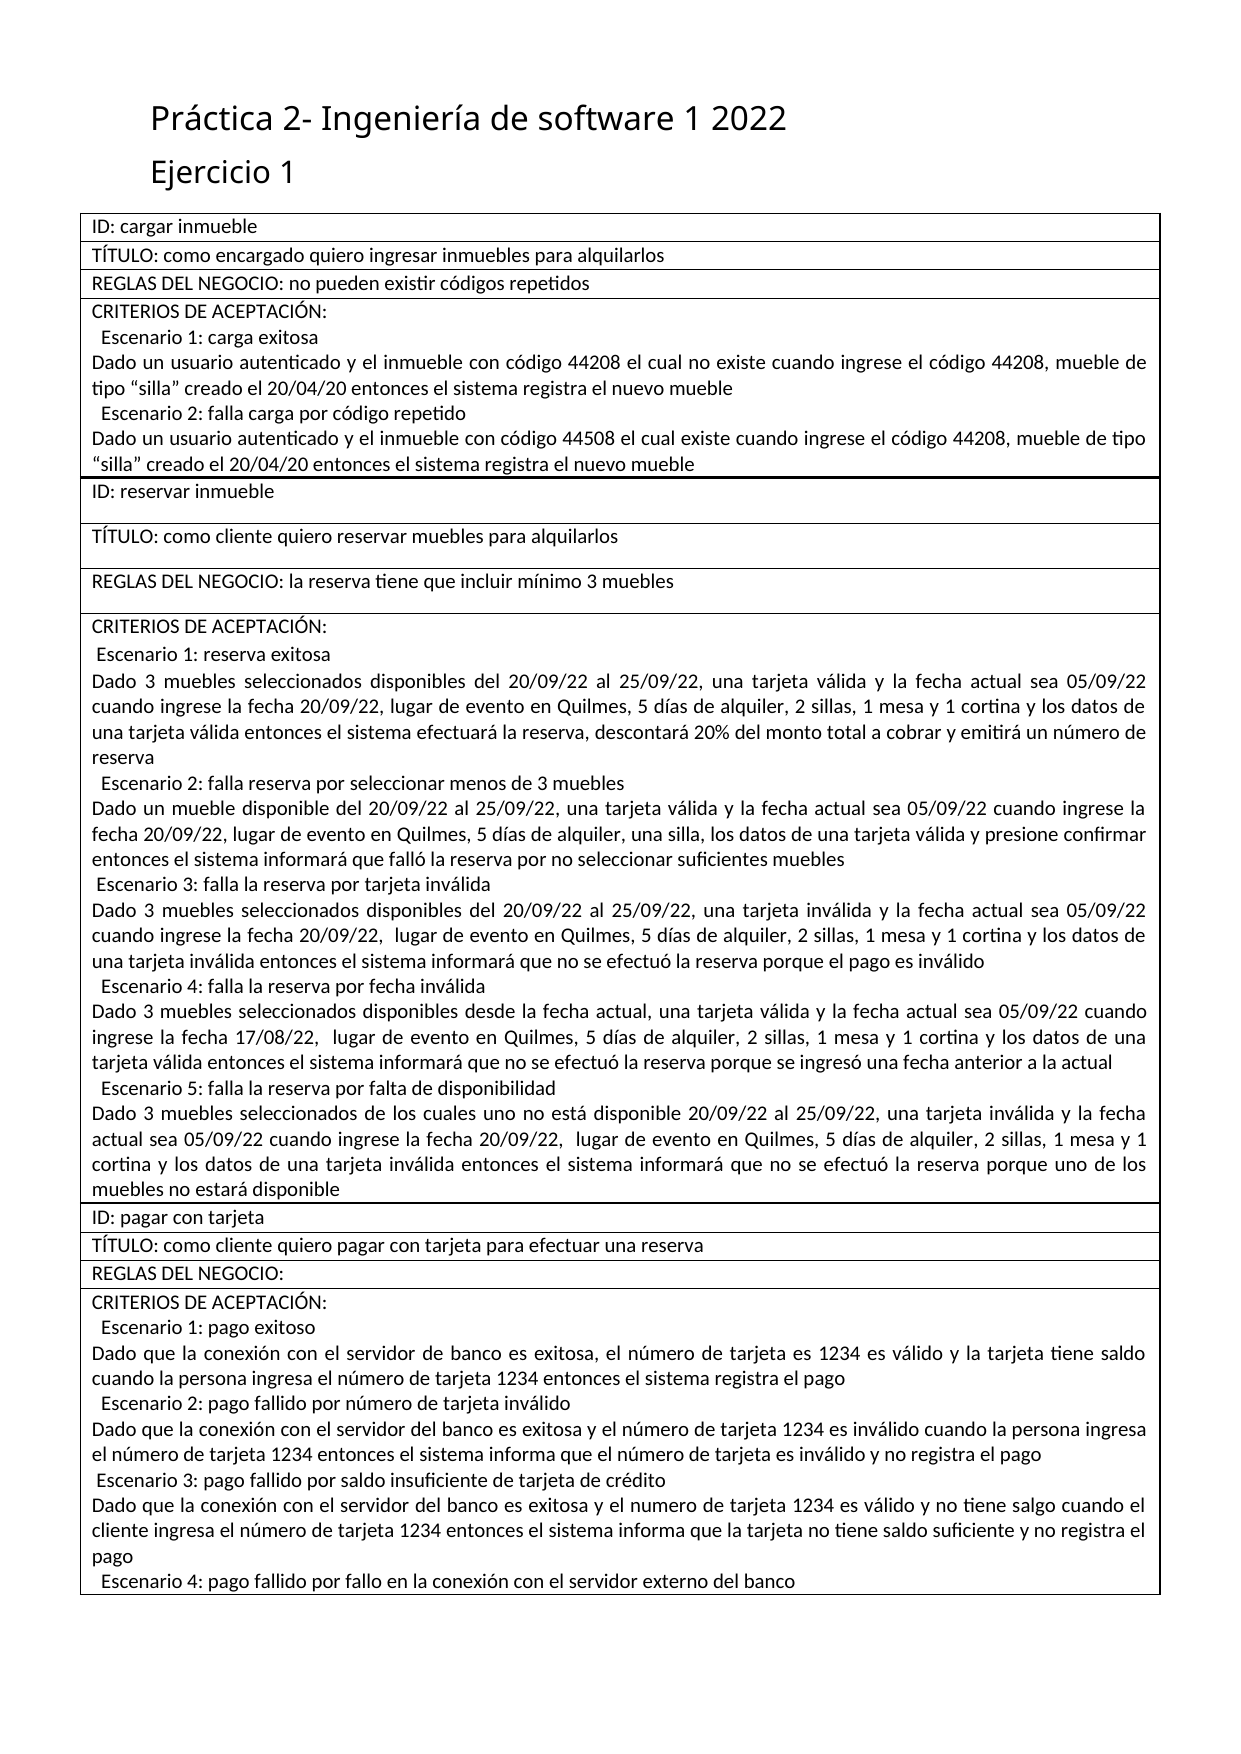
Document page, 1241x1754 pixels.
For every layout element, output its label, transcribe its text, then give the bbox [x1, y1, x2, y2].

table_cell REGLAS DEL NEGOCIO: no pueden existir códigos repetidos [81, 270, 1159, 297]
table_header ID: cargar inmueble [81, 214, 1159, 241]
table_cell REGLAS DEL NEGOCIO: [81, 1261, 1159, 1288]
table_cell TÍTULO: como encargado quiero ingresar inmuebles para alquilarlos [81, 242, 1159, 269]
table_cell TÍTULO: como cliente quiero reservar muebles para alquilarlos [81, 524, 1159, 567]
table_cell CRITERIOS DE ACEPTACIÓN: Escenario 1: reserva exitosa Dado 3 muebles seleccionados disponibles del 20/09/22 al 25/09/22, una tarjeta válida y la fecha actual sea 05/09/22 cuando ingrese la fecha 20/09/22, lugar de evento en Quilmes, 5 días de alquiler, 2 sillas, 1 mesa y 1 cortina y los datos de una tarjeta válida entonces el sistema efectuará la reserva, descontará 20% del monto total a cobrar y emitirá un número de reserva Escenario 2: falla reserva por seleccionar menos de 3 muebles Dado un mueble disponible del 20/09/22 al 25/09/22, una tarjeta válida y la fecha actual sea 05/09/22 cuando ingrese la fecha 20/09/22, lugar de evento en Quilmes, 5 días de alquiler, una silla, los datos de una tarjeta válida y presione confirmar entonces el sistema informará que falló la reserva por no seleccionar suficientes muebles Escenario 3: falla la reserva por tarjeta inválida Dado 3 muebles seleccionados disponibles del 20/09/22 al 25/09/22, una tarjeta inválida y la fecha actual sea 05/09/22 cuando ingrese la fecha 20/09/22, lugar de evento en Quilmes, 5 días de alquiler, 2 sillas, 1 mesa y 1 cortina y los datos de una tarjeta inválida entonces el sistema informará que no se efectuó la reserva porque el pago es inválido Escenario 4: falla la reserva por fecha inválida Dado 3 muebles seleccionados disponibles desde la fecha actual, una tarjeta válida y la fecha actual sea 05/09/22 cuando ingrese la fecha 17/08/22, lugar de evento en Quilmes, 5 días de alquiler, 2 sillas, 1 mesa y 1 cortina y los datos de una tarjeta válida entonces el sistema informará que no se efectuó la reserva porque se ingresó una fecha anterior a la actual Escenario 5: falla la reserva por falta de disponibilidad Dado 3 muebles seleccionados de los cuales uno no está disponible 20/09/22 al 25/09/22, una tarjeta inválida y la fecha actual sea 05/09/22 cuando ingrese la fecha 20/09/22, lugar de evento en Quilmes, 5 días de alquiler, 2 sillas, 1 mesa y 1 cortina y los datos de una tarjeta inválida entonces el sistema informará que no se efectuó la reserva porque uno de los muebles no estará disponible [81, 614, 1159, 1202]
table_header ID: reservar inmueble [81, 479, 1159, 522]
table_cell CRITERIOS DE ACEPTACIÓN: Escenario 1: carga exitosa Dado un usuario autenticado y el inmueble con código 44208 el cual no existe cuando ingrese el código 44208, mueble de tipo “silla” creado el 20/04/20 entonces el sistema registra el nuevo mueble Escenario 2: falla carga por código repetido Dado un usuario autenticado y el inmueble con código 44508 el cual existe cuando ingrese el código 44208, mueble de tipo “silla” creado el 20/04/20 entonces el sistema registra el nuevo mueble [81, 299, 1159, 476]
text Ejercicio 1 [150, 150, 1090, 193]
table_header ID: pagar con tarjeta [81, 1204, 1159, 1232]
table_cell TÍTULO: como cliente quiero pagar con tarjeta para efectuar una reserva [81, 1233, 1159, 1259]
table_cell REGLAS DEL NEGOCIO: la reserva tiene que incluir mínimo 3 muebles [81, 569, 1159, 612]
